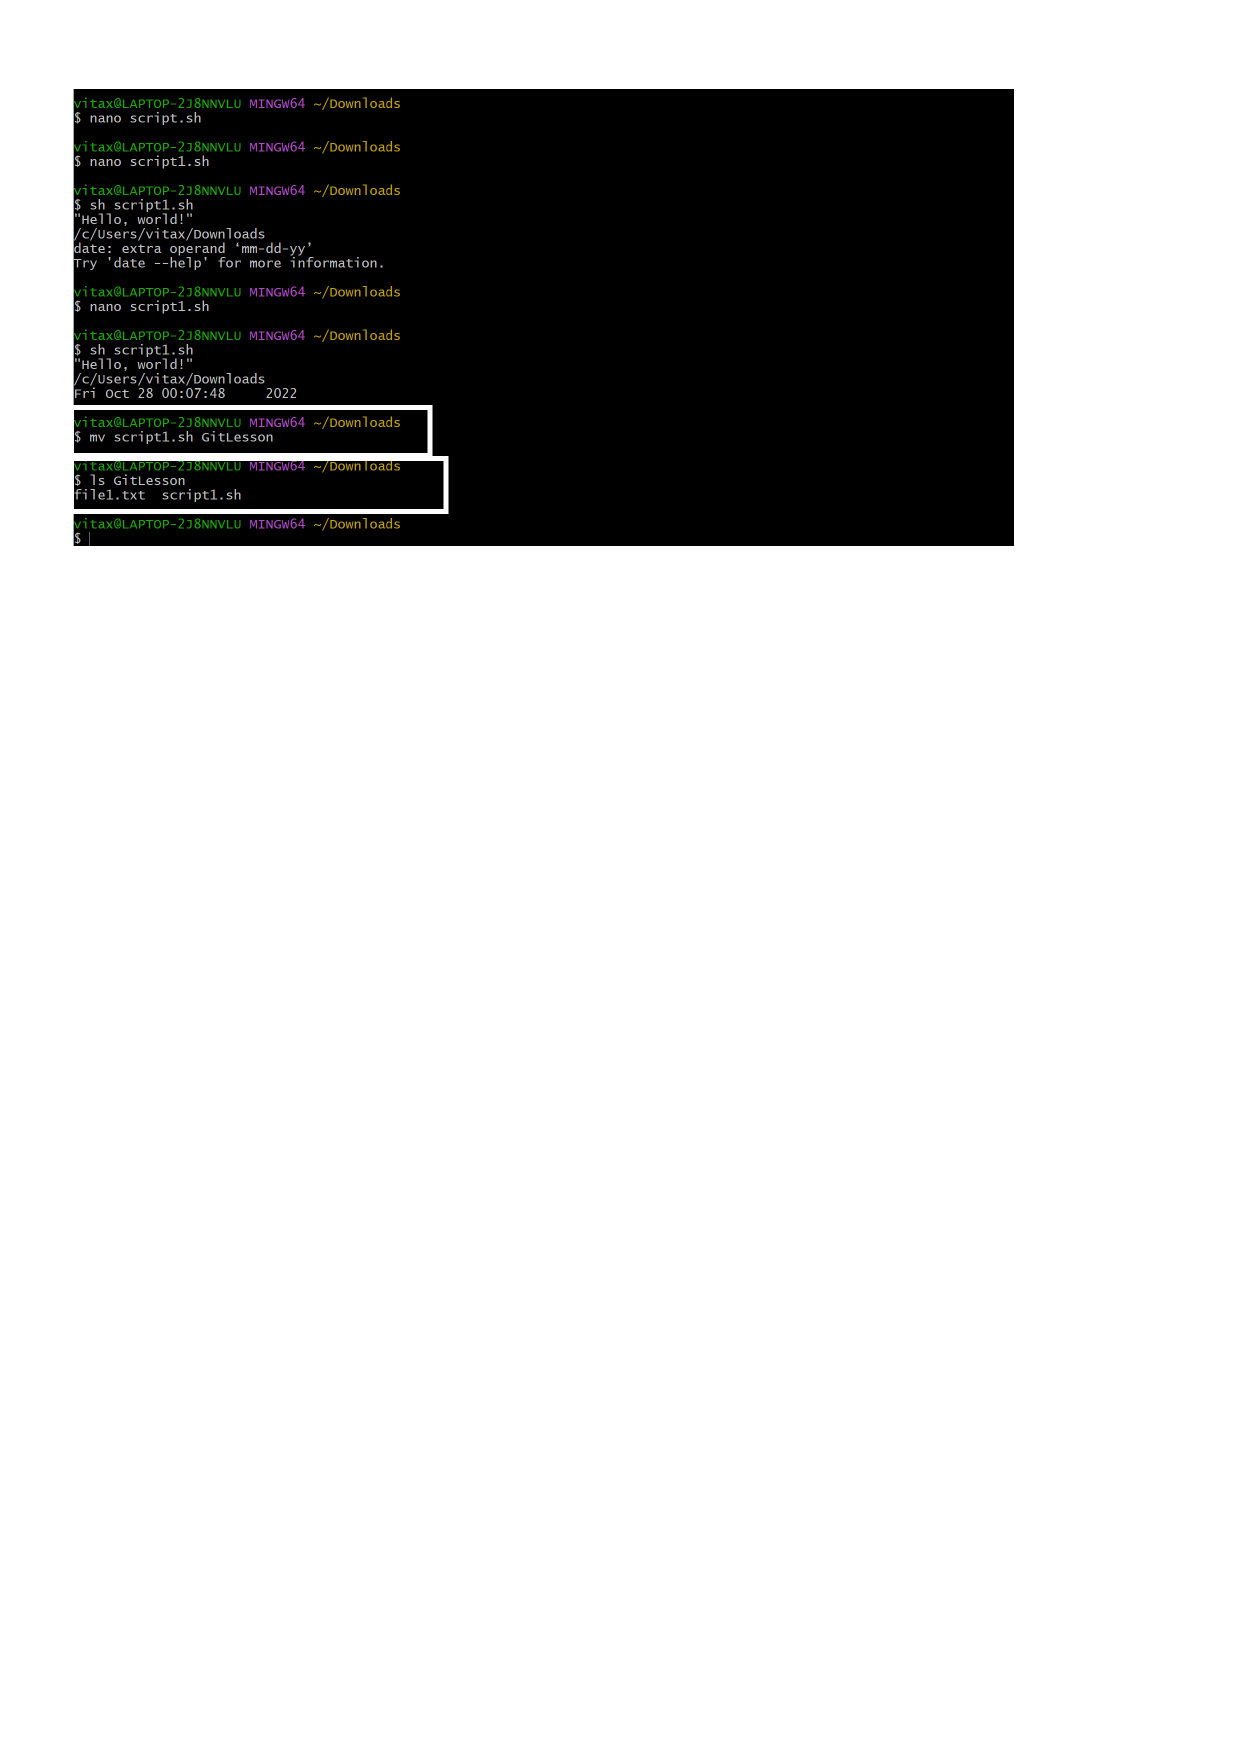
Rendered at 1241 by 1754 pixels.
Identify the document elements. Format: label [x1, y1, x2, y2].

picture [73, 89, 1014, 546]
